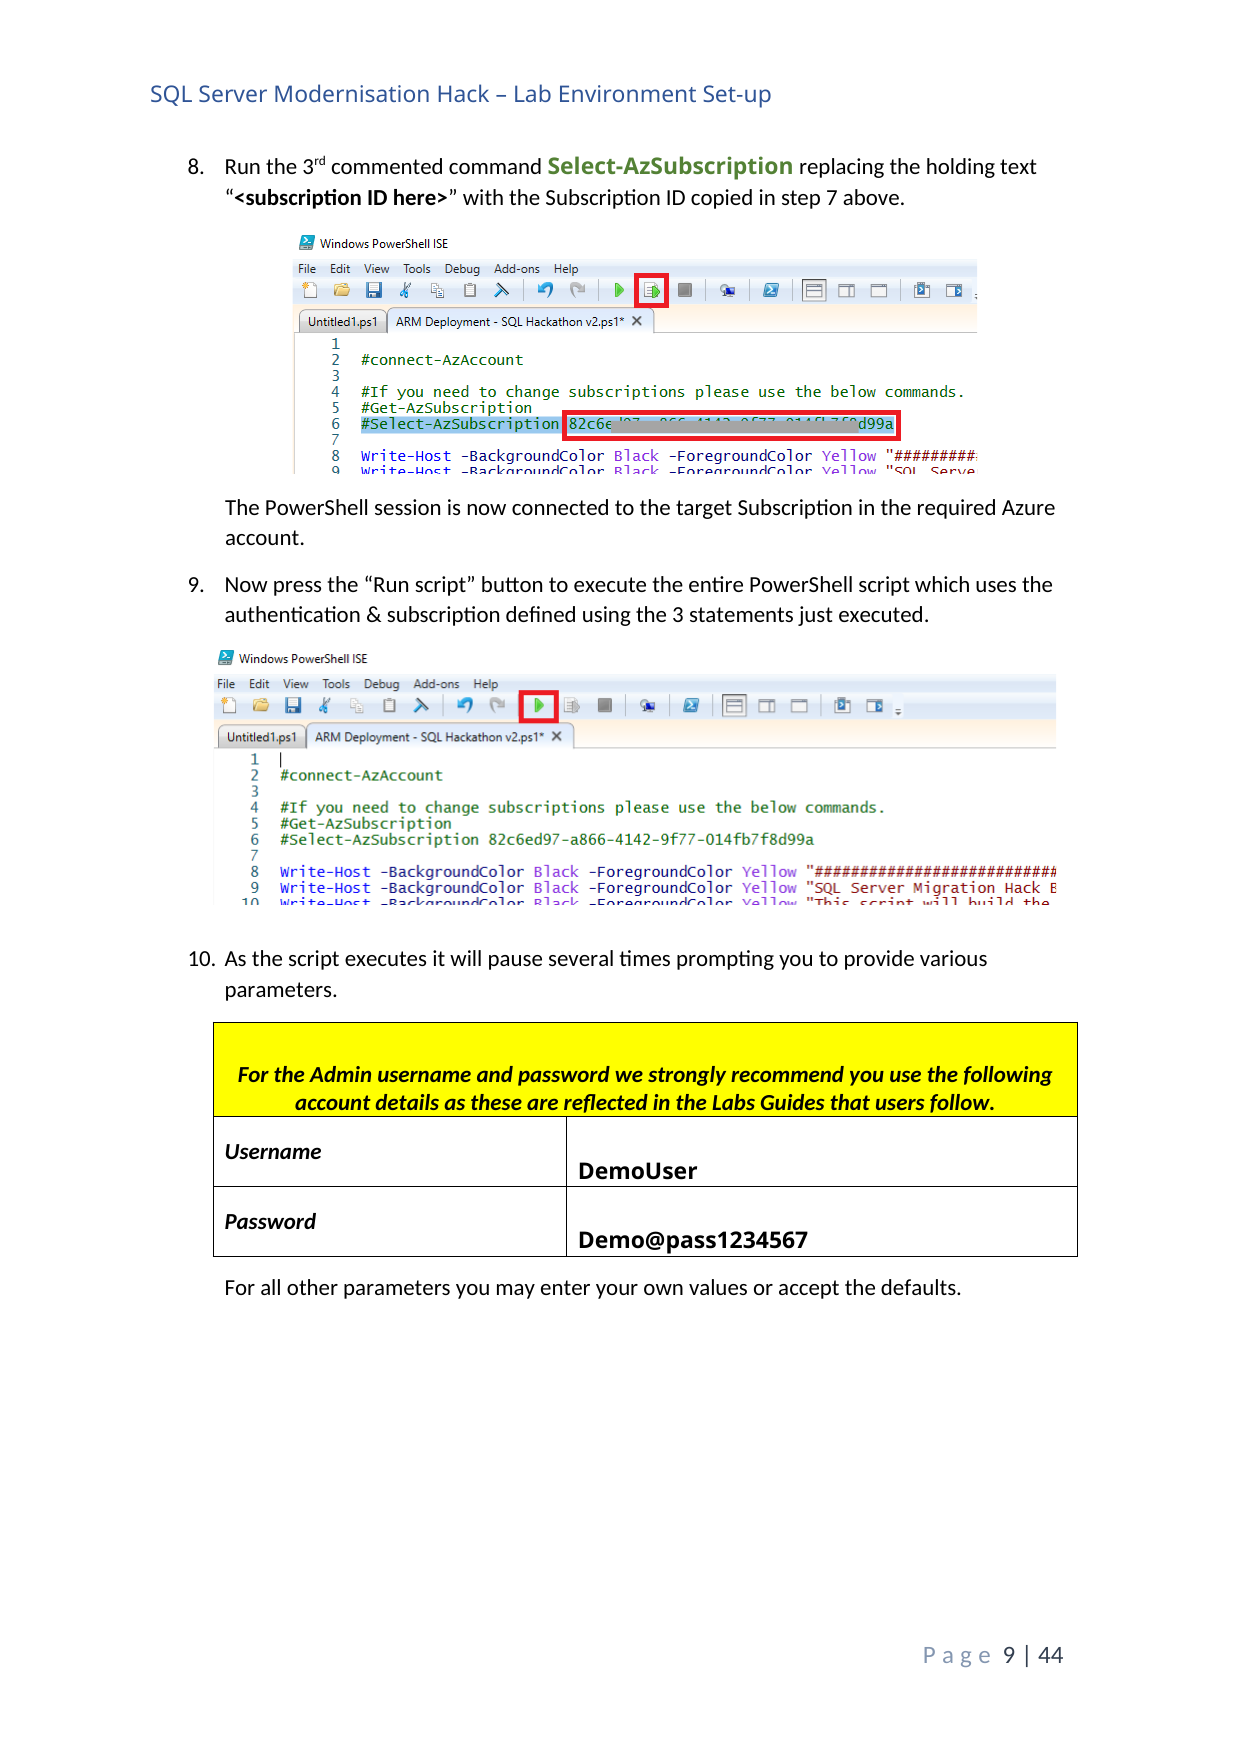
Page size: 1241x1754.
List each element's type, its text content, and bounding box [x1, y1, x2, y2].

list For all other parameters you may enter your own values or accept the defaults. [224, 1273, 1090, 1301]
table_header For the Admin username and password we strongly recommend you use the following account details as these are reflected in the Labs Guides that users follow. [214, 1023, 1077, 1116]
picture [292, 230, 978, 474]
table_cell Demo@pass1234567 [567, 1187, 1077, 1256]
table_cell DemoUser [567, 1117, 1077, 1186]
list As the script executes it will pause several times prompting you to provide various parameters. [187, 944, 1090, 1003]
list Now press the “Run script” button to execute the entire PowerShell script which uses the authentication & subscription defined using the 3 statements just executed. [187, 570, 1090, 628]
table_cell Username [214, 1117, 566, 1186]
list Run the 3rd commented command Select-AzSubscription replacing the holding text “<subscription ID here>” with the Subscription ID copied in step 7 above. [187, 150, 1090, 211]
table_cell Password [214, 1187, 566, 1256]
picture [213, 647, 1057, 905]
list The PowerShell session is now connected to the target Subscription in the required Azure account. [225, 493, 1090, 551]
